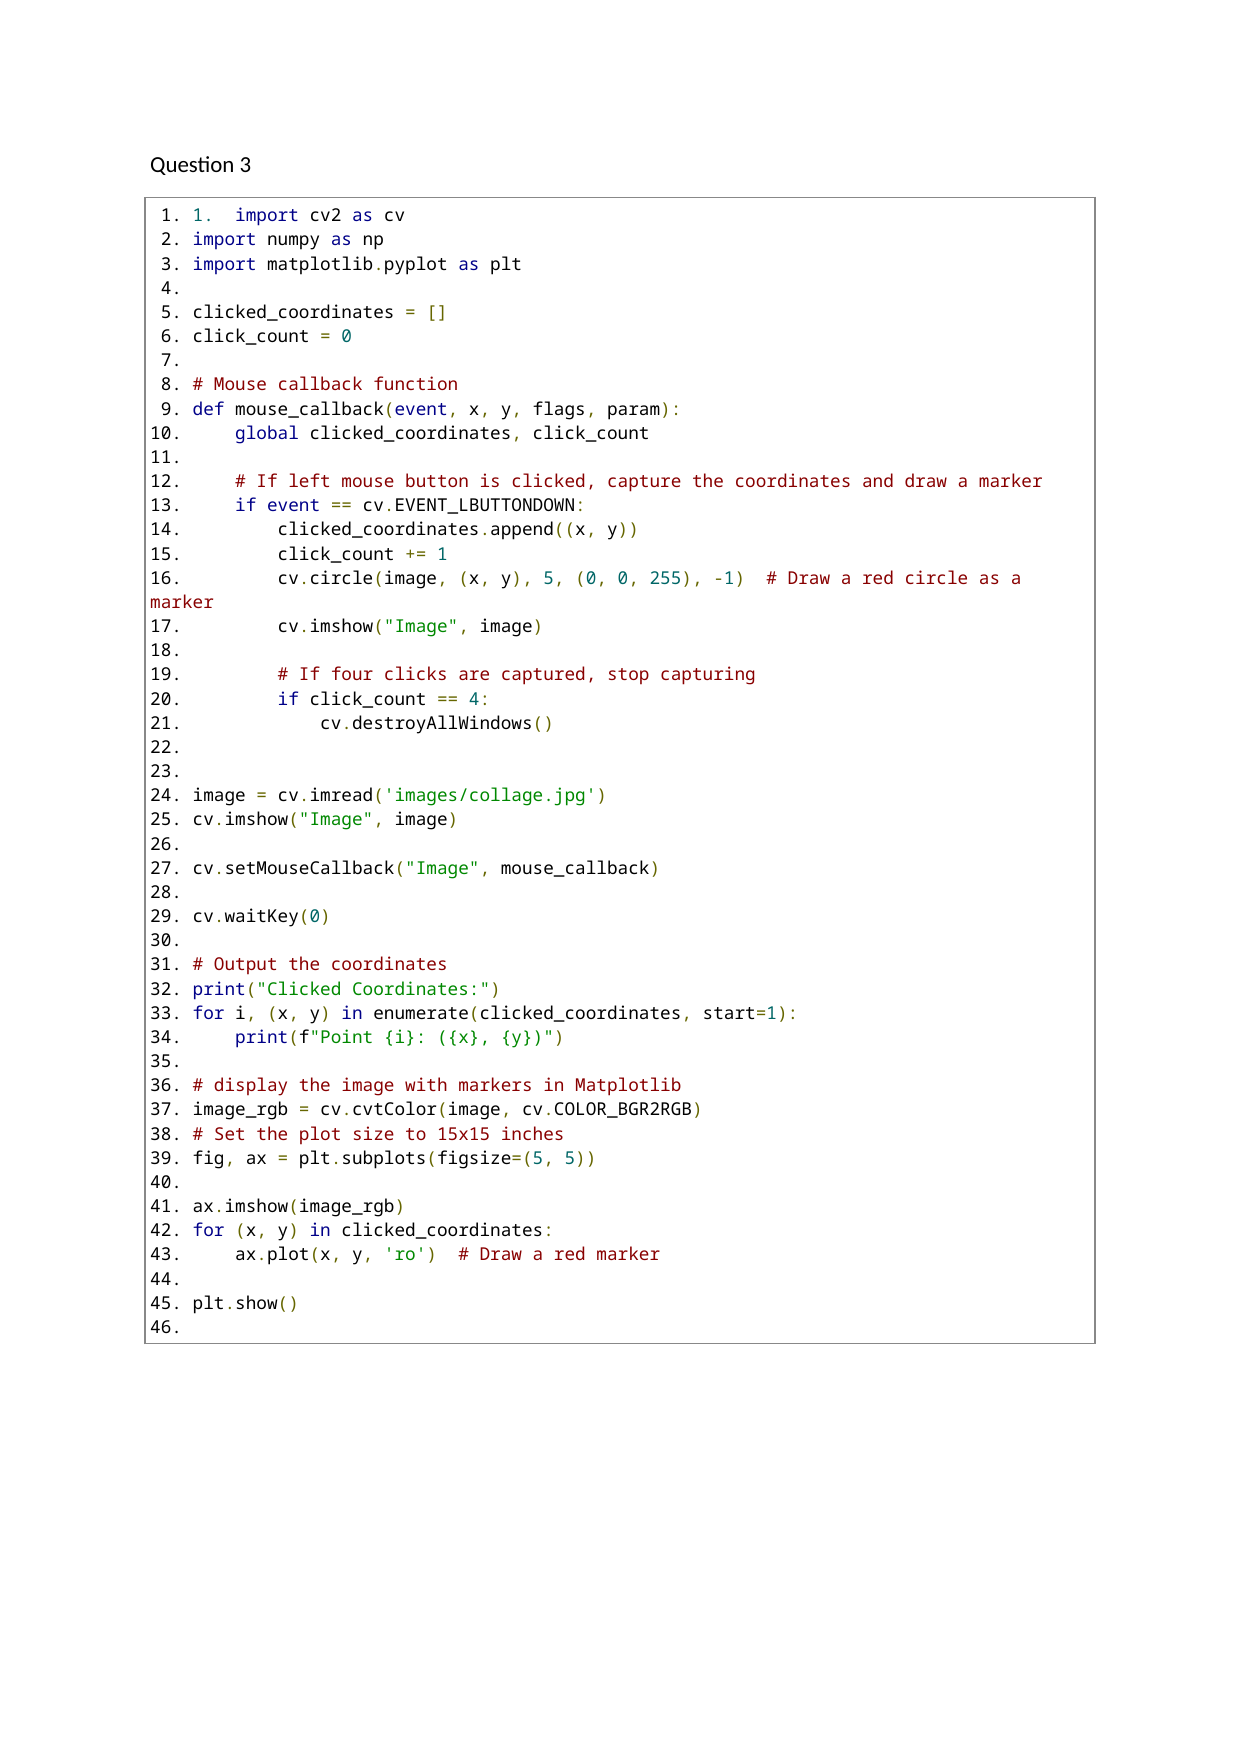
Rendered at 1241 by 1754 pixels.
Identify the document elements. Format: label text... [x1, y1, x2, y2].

text 39. fig, ax = plt.subplots(figsize=(5, 5)) [150, 1145, 1090, 1169]
text 12. # If left mouse button is clicked, capture the coordinates and draw a marker [150, 468, 1090, 493]
text 25. cv.imshow("Image", image) [150, 807, 1090, 831]
text 32. print("Clicked Coordinates:") [150, 976, 1090, 1000]
text 46. [146, 1308, 1094, 1343]
text 45. plt.show() [150, 1290, 1090, 1308]
text 9. def mouse_callback(event, x, y, flags, param): [150, 396, 1090, 420]
text Question 3 [150, 150, 1090, 178]
text 28. [150, 879, 1090, 903]
text 31. # Output the coordinates [150, 952, 1090, 976]
text 6. click_count = 0 [150, 323, 1090, 348]
text 27. cv.setMouseCallback("Image", mouse_callback) [150, 855, 1090, 879]
text 7. [150, 348, 1090, 372]
text 29. cv.waitKey(0) [150, 903, 1090, 928]
text 8. # Mouse callback function [150, 372, 1090, 396]
text 14. clicked_coordinates.append((x, y)) [150, 517, 1090, 541]
text 2. import numpy as np [150, 227, 1090, 251]
text 4. [150, 275, 1090, 299]
text 42. for (x, y) in clicked_coordinates: [150, 1218, 1090, 1242]
text 11. [150, 444, 1090, 468]
text 22. [150, 734, 1090, 758]
text 38. # Set the plot size to 15x15 inches [150, 1121, 1090, 1145]
text 40. [150, 1169, 1090, 1193]
text 16. cv.circle(image, (x, y), 5, (0, 0, 255), -1) # Draw a red circle as a marker [150, 565, 1090, 613]
text 24. image = cv.imread('images/collage.jpg') [150, 783, 1090, 807]
text 19. # If four clicks are captured, stop capturing [150, 662, 1090, 686]
text 21. cv.destroyAllWindows() [150, 710, 1090, 734]
text 44. [150, 1266, 1090, 1290]
text 43. ax.plot(x, y, 'ro') # Draw a red marker [150, 1242, 1090, 1266]
text 33. for i, (x, y) in enumerate(clicked_coordinates, start=1): [150, 1000, 1090, 1024]
text 34. print(f"Point {i}: ({x}, {y})") [150, 1024, 1090, 1048]
text 5. clicked_coordinates = [] [150, 299, 1090, 323]
text 41. ax.imshow(image_rgb) [150, 1193, 1090, 1218]
text 30. [150, 928, 1090, 952]
text 35. [150, 1048, 1090, 1073]
text 26. [150, 831, 1090, 855]
text 13. if event == cv.EVENT_LBUTTONDOWN: [150, 493, 1090, 517]
text 18. [150, 638, 1090, 662]
text 17. cv.imshow("Image", image) [150, 613, 1090, 638]
text 36. # display the image with markers in Matplotlib [150, 1073, 1090, 1097]
text 10. global clicked_coordinates, click_count [150, 420, 1090, 444]
text 23. [150, 758, 1090, 783]
text 3. import matplotlib.pyplot as plt [150, 251, 1090, 275]
text 15. click_count += 1 [150, 541, 1090, 565]
text 37. image_rgb = cv.cvtColor(image, cv.COLOR_BGR2RGB) [150, 1097, 1090, 1121]
text 20. if click_count == 4: [150, 686, 1090, 710]
text 1. 1. import cv2 as cv [146, 198, 1094, 227]
